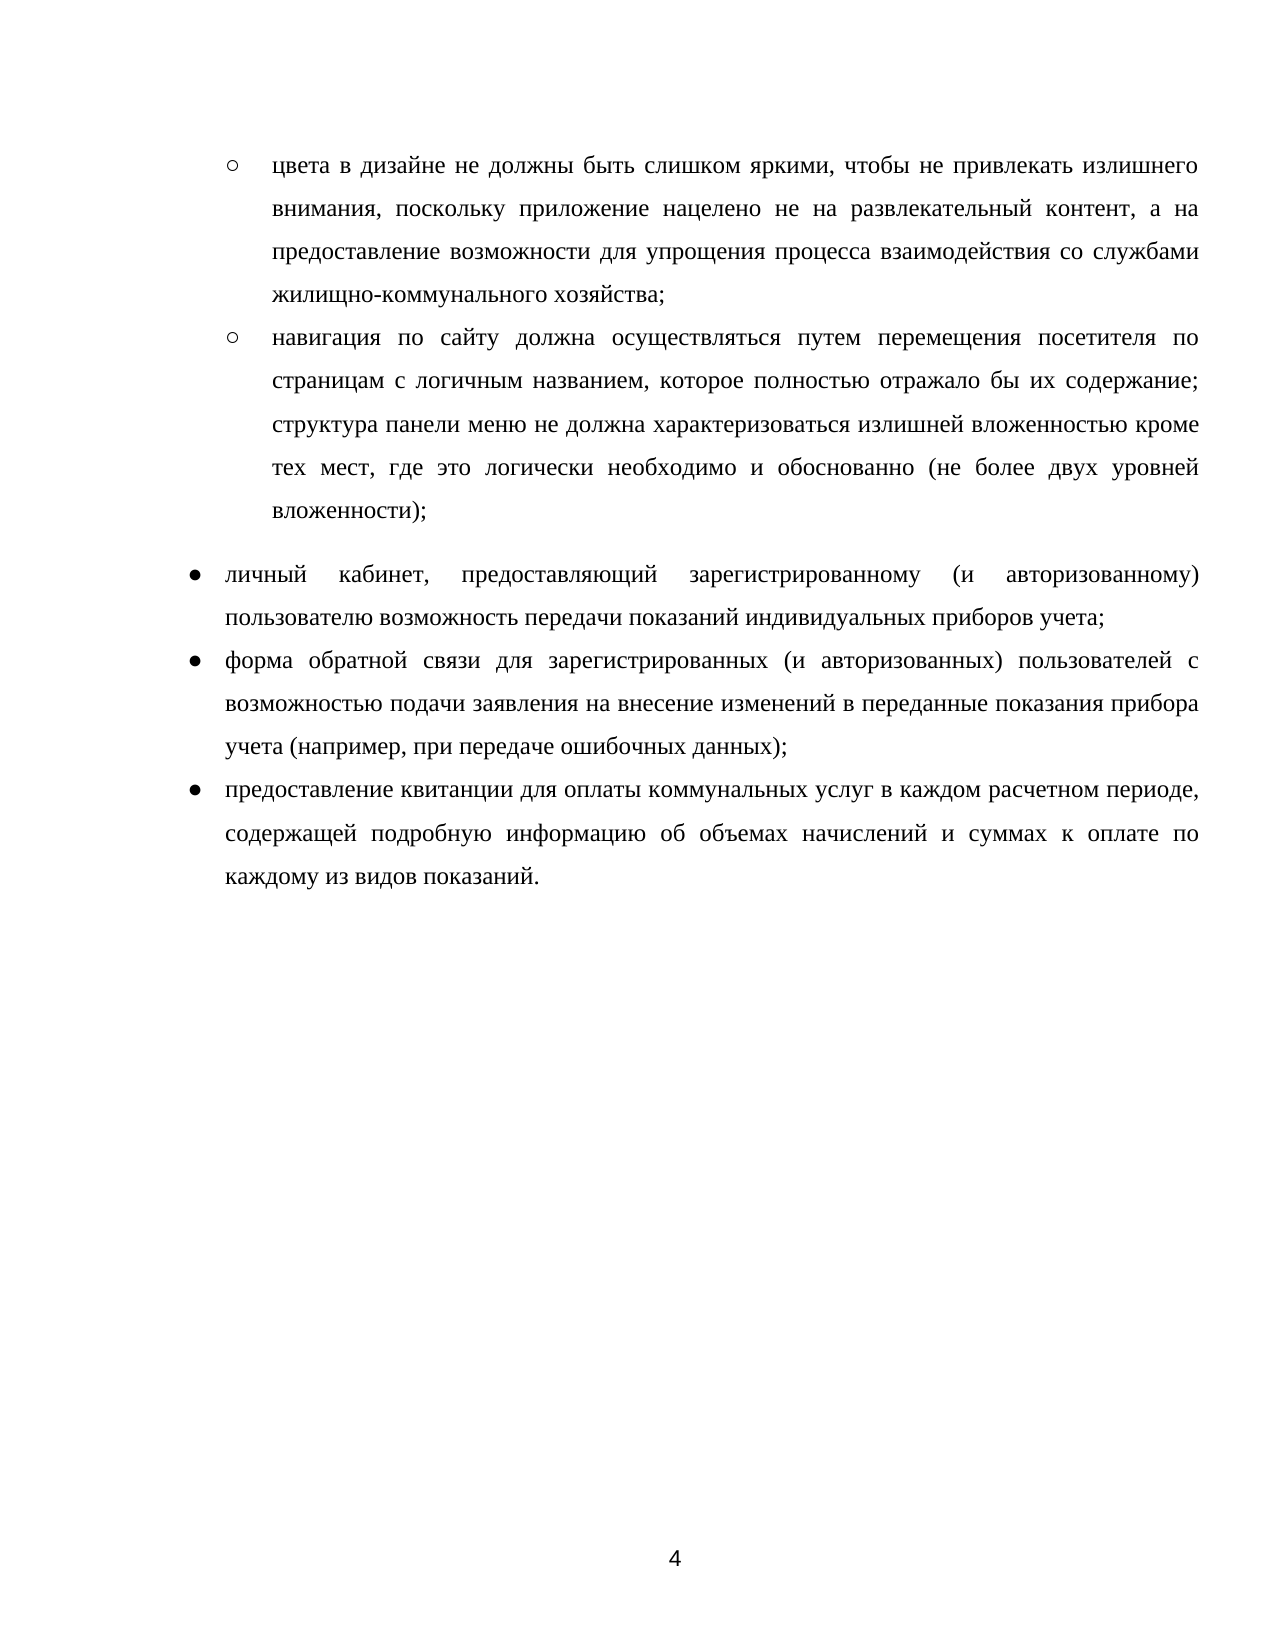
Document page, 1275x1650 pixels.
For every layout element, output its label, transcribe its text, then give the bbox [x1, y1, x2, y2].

list личный кабинет, предоставляющий зарегистрированному (и авторизованному) пользователю возможность передачи показаний индивидуальных приборов учета; [187, 559, 1200, 631]
list навигация по сайту должна осуществляться путем перемещения посетителя по страницам с логичным названием, которое полностью отражало бы их содержание; структура панели меню не должна характеризоваться излишней вложенностью кроме тех мест, где это логически необходимо и обоснованно (не более двух уровней вложенности); [225, 322, 1200, 524]
list цвета в дизайне не должны быть слишком яркими, чтобы не привлекать излишнего внимания, поскольку приложение нацелено не на развлекательный контент, а на предоставление возможности для упрощения процесса взаимодействия со службами жилищно-коммунального хозяйства; [225, 150, 1200, 308]
list форма обратной связи для зарегистрированных (и авторизованных) пользователей с возможностью подачи заявления на внесение изменений в переданные показания прибора учета (например, при передаче ошибочных данных); [187, 645, 1200, 760]
list предоставление квитанции для оплаты коммунальных услуг в каждом расчетном периоде, содержащей подробную информацию об объемах начислений и суммах к оплате по каждому из видов показаний. [187, 774, 1200, 889]
